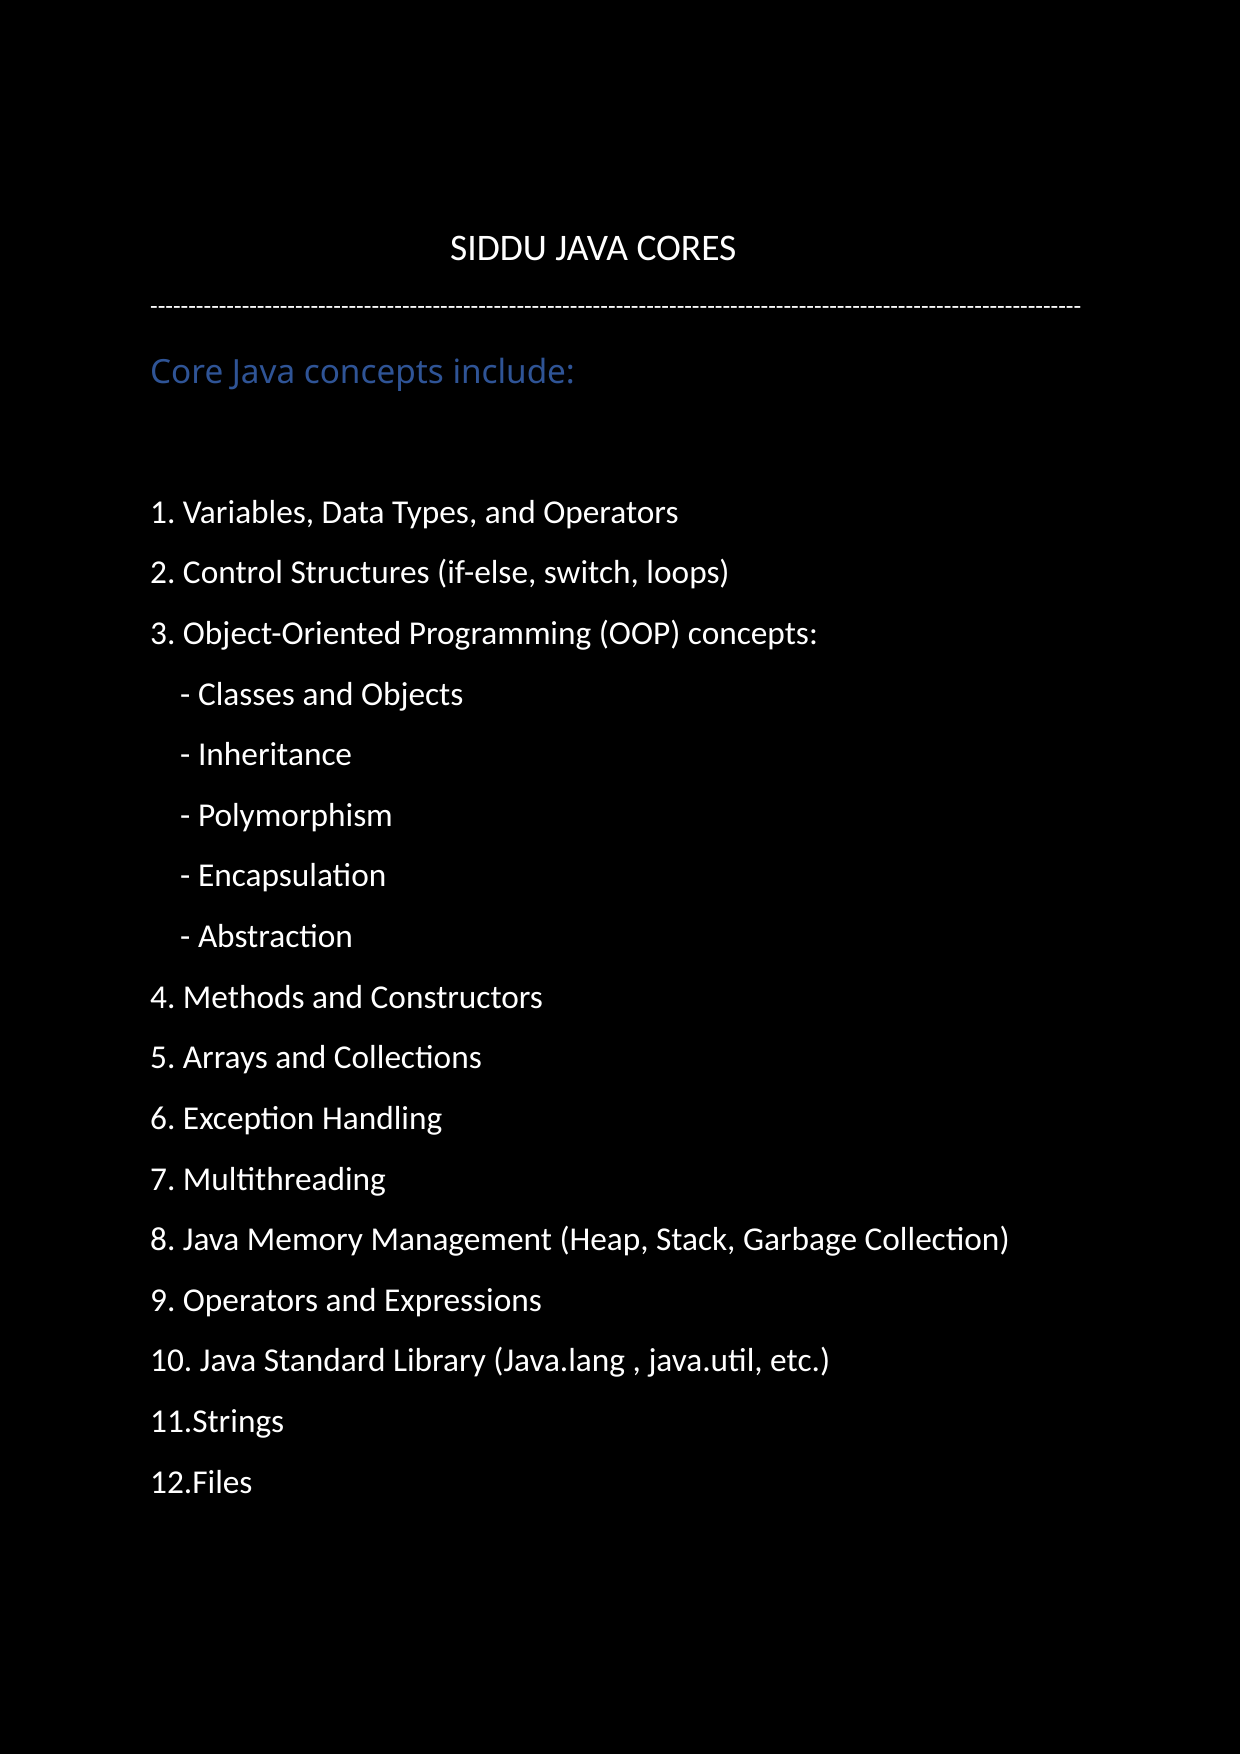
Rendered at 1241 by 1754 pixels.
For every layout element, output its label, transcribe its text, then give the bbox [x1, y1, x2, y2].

text SIDDU JAVA CORES [150, 224, 1090, 270]
text 11.Strings [150, 1400, 1090, 1441]
text 8. Java Memory Management (Heap, Stack, Garbage Collection) [150, 1218, 1090, 1259]
text - Inheritance [150, 733, 1090, 774]
text - Encapsulation [150, 854, 1090, 895]
text 7. Multithreading [150, 1158, 1090, 1198]
text 9. Operators and Expressions [150, 1279, 1090, 1319]
text 5. Arrays and Collections [150, 1036, 1090, 1077]
text 1. Variables, Data Types, and Operators [150, 491, 1090, 531]
text 12.Files [150, 1461, 1090, 1501]
text 6. Exception Handling [150, 1097, 1090, 1138]
subtitle Core Java concepts include: [150, 348, 1090, 393]
text 10. Java Standard Library (Java.lang , java.util, etc.) [150, 1339, 1090, 1380]
text 4. Methods and Constructors [150, 976, 1090, 1016]
text - Polymorphism [150, 794, 1090, 834]
text - Classes and Objects [150, 673, 1090, 713]
text 3. Object-Oriented Programming (OOP) concepts: [150, 612, 1090, 653]
text - Abstraction [150, 915, 1090, 956]
text 2. Control Structures (if-else, switch, loops) [150, 551, 1090, 592]
text -------------------------------------------------------------------------------------------------------------------------- [150, 290, 1090, 321]
